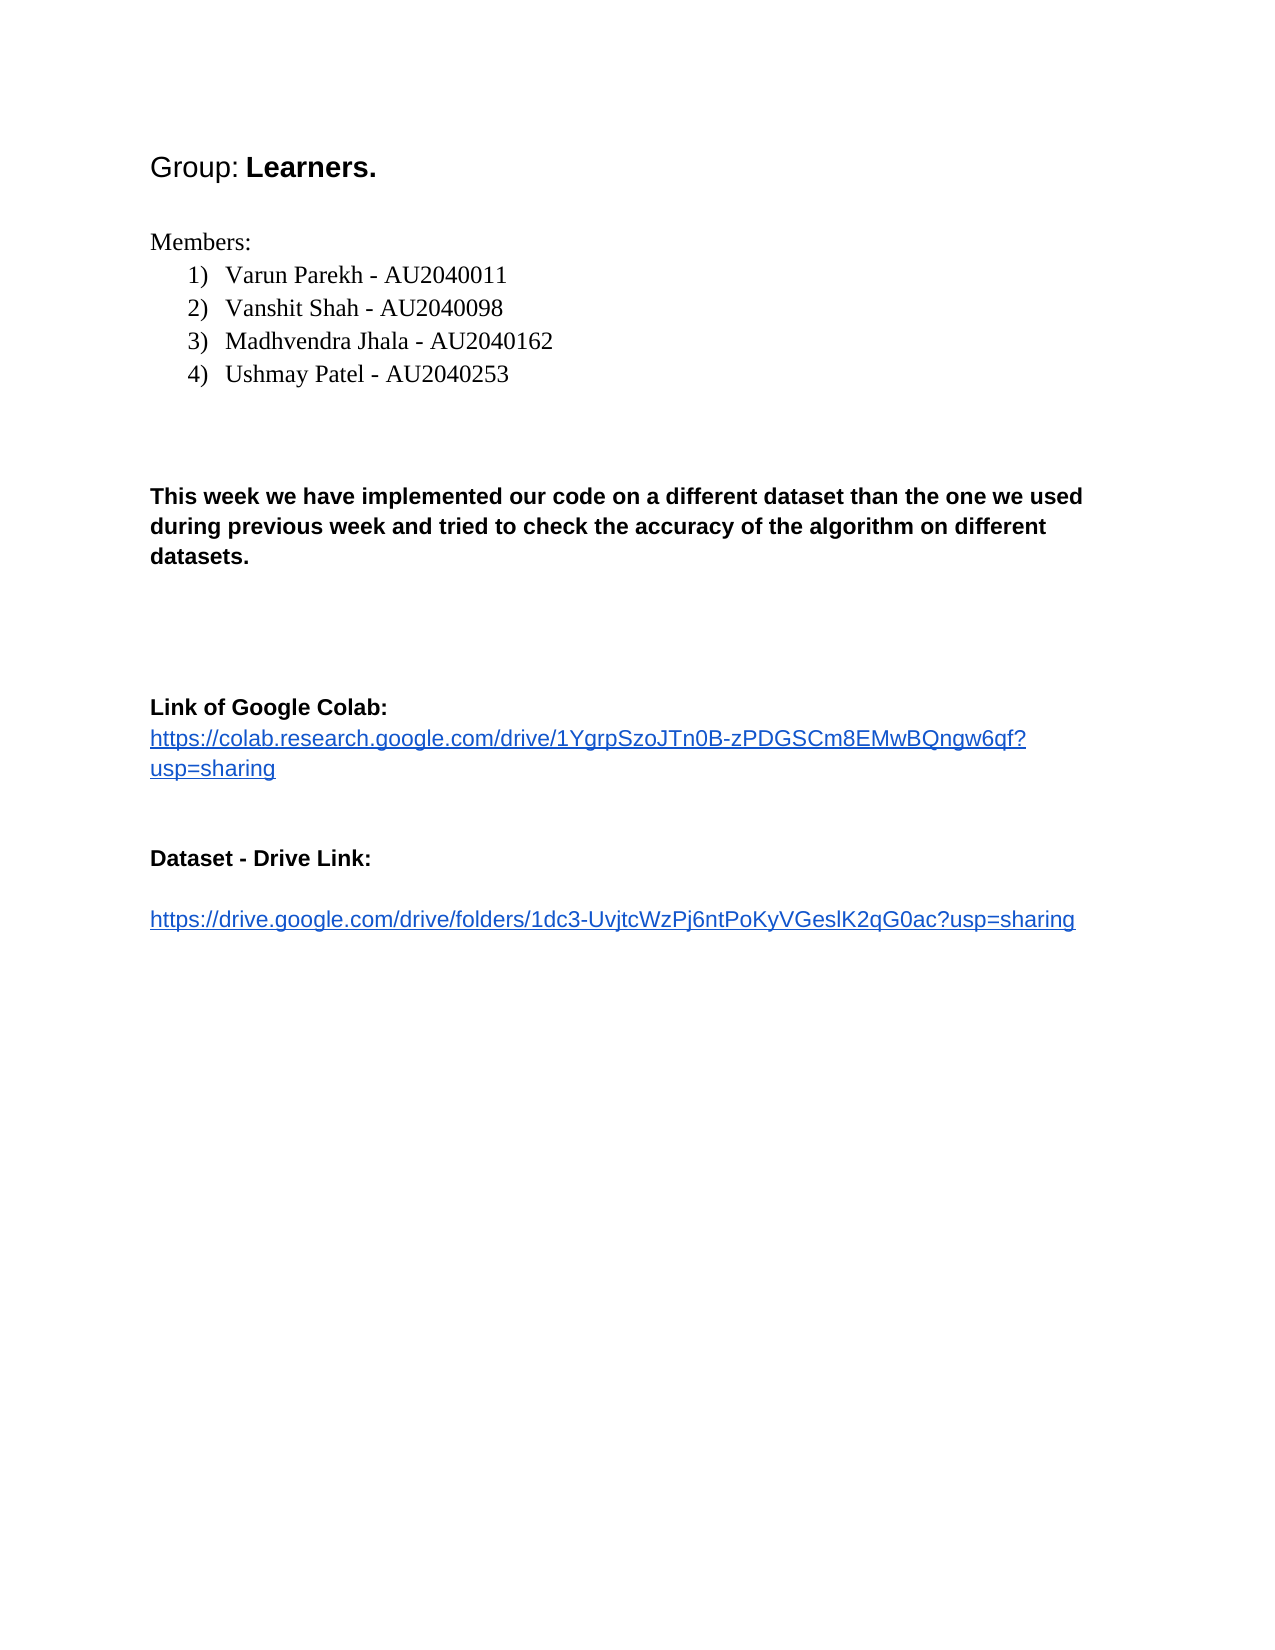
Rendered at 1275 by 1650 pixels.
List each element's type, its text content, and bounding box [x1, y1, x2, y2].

list Madhvendra Jhala - AU2040162 [187, 326, 1125, 355]
text This week we have implemented our code on a different dataset than the one we used during previous week and tried to check the accuracy of the algorithm on different datasets. [150, 483, 1125, 569]
list Varun Parekh - AU2040011 [187, 260, 1125, 289]
text https://drive.google.com/drive/folders/1dc3-UvjtcWzPj6ntPoKyVGeslK2qG0ac?usp=sharing [150, 906, 1125, 932]
text Group: Learners. [150, 150, 1125, 183]
text Members: [150, 227, 1125, 256]
list Vanshit Shah - AU2040098 [187, 293, 1125, 322]
text https://colab.research.google.com/drive/1YgrpSzoJTn0B-zPDGSCm8EMwBQngw6qf?usp=sharing [150, 724, 1125, 781]
text Dataset - Drive Link: [150, 845, 1125, 872]
text Link of Google Colab: [150, 694, 1125, 721]
list Ushmay Patel - AU2040253 [187, 359, 1125, 388]
